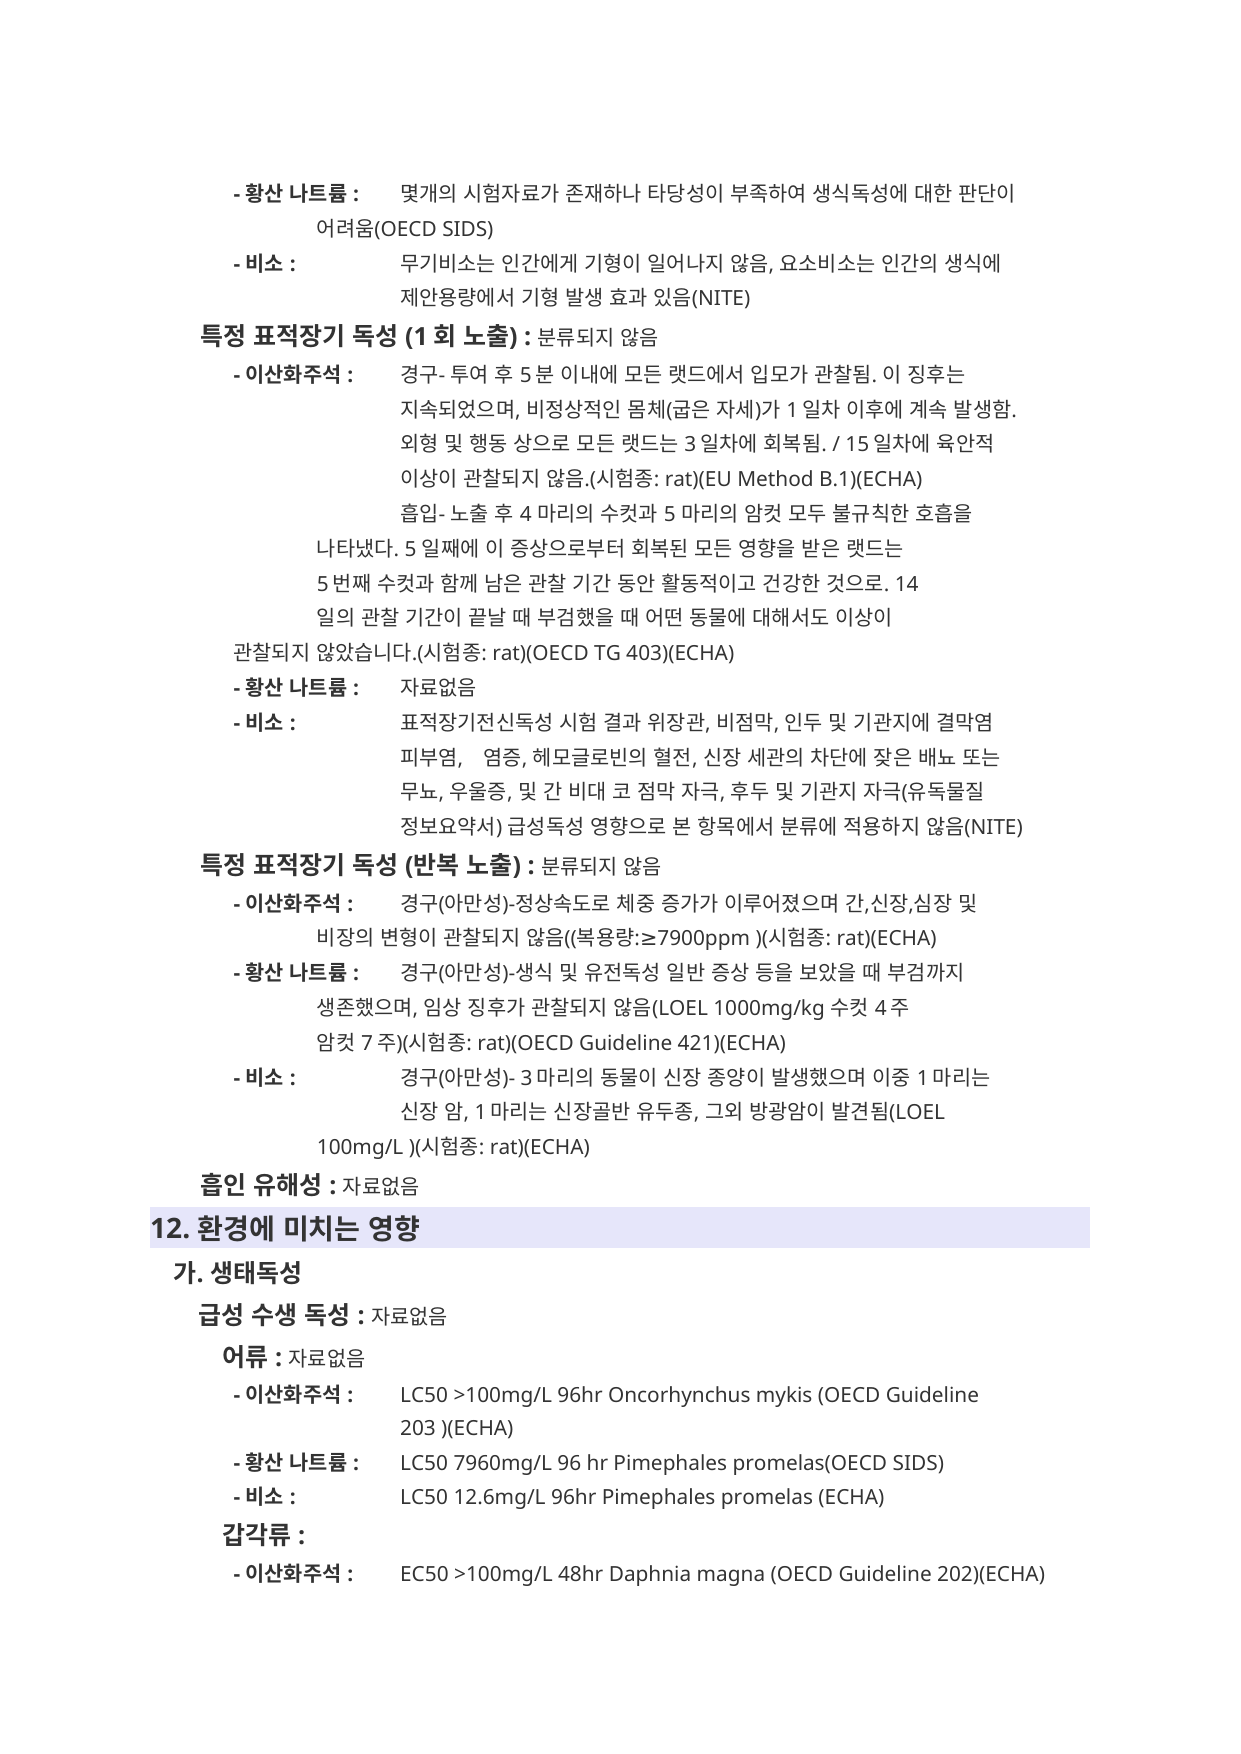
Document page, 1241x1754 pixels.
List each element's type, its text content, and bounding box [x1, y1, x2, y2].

text 갑각류 : [175, 1515, 1090, 1552]
text 흡입- 노출 후 4 마리의 수컷과 5 마리의 암컷 모두 불규칙한 호흡을 나타냈다. 5 일째에 이 증상으로부터 회복된 모든 영향을 받은 랫드는 5번째 수컷과 함께 남은 관찰 기간 동안 활동적이고 건강한 것으로. 14 일의 관찰 기간이 끝날 때 부검했을 때 어떤 동물에 대해서도 이상이 관찰되지 않았습니다.(시험종: rat)(OECD TG 403)(ECHA) [175, 497, 1090, 667]
text - 황산 나트륨 : LC50 7960mg/L 96 hr Pimephales promelas(OECD SIDS) [175, 1446, 1090, 1476]
text 특정 표적장기 독성 (반복 노출) : 분류되지 않음 [200, 845, 1090, 881]
text - 이산화주석 : 경구(아만성)-정상속도로 체중 증가가 이루어졌으며 간,신장,심장 및 비장의 변형이 관찰되지 않음((복용량:≥7900ppm )(시험종: rat)(ECHA) [175, 887, 1090, 952]
text - 이산화주석 : 경구- 투여 후 5분 이내에 모든 랫드에서 입모가 관찰됨. 이 징후는 [175, 358, 1090, 388]
text 흡인 유해성 : 자료없음 [200, 1165, 1090, 1201]
text - 이산화주석 : LC50 >100mg/L 96hr Oncorhynchus mykis (OECD Guideline 203 )(ECHA) [175, 1379, 1090, 1442]
text - 황산 나트륨 : 자료없음 [175, 671, 1090, 701]
text - 비소 : 표적장기전신독성 시험 결과 위장관, 비점막, 인두 및 기관지에 결막염 피부염, 염증, 헤모글로빈의 혈전, 신장 세관의 차단에 잦은 배뇨 또는 무뇨, 우울증, 및 간 비대 코 점막 자극, 후두 및 기관지 자극(유독물질 정보요약서) 급성독성 영향으로 본 항목에서 분류에 적용하지 않음(NITE) [175, 706, 1090, 841]
text - 비소 : LC50 12.6mg/L 96hr Pimephales promelas (ECHA) [175, 1481, 1090, 1511]
text - 비소 : 경구(아만성)- 3마리의 동물이 신장 종양이 발생했으며 이중 1마리는 신장 암, 1마리는 신장골반 유두종, 그외 방광암이 발견됨(LOEL 100mg/L )(시험종: rat)(ECHA) [175, 1061, 1090, 1161]
text 특정 표적장기 독성 (1회 노출) : 분류되지 않음 [200, 316, 1090, 353]
text 급성 수생 독성 : 자료없음 [175, 1295, 1090, 1332]
text 어류 : 자료없음 [175, 1337, 1090, 1373]
text - 이산화주석 : EC50 >100mg/L 48hr Daphnia magna (OECD Guideline 202)(ECHA) [175, 1557, 1090, 1587]
text 외형 및 행동 상으로 모든 랫드는 3일차에 회복됨. / 15일차에 육안적 [175, 428, 1090, 458]
text 지속되었으며, 비정상적인 몸체(굽은 자세)가 1일차 이후에 계속 발생함. [175, 393, 1090, 423]
text 이상이 관찰되지 않음.(시험종: rat)(EU Method B.1)(ECHA) [175, 462, 1090, 493]
text - 황산 나트륨 : 몇개의 시험자료가 존재하나 타당성이 부족하여 생식독성에 대한 판단이 어려움(OECD SIDS) [175, 177, 1090, 242]
text 12. 환경에 미치는 영향 [150, 1207, 1090, 1248]
text - 비소 : 무기비소는 인간에게 기형이 일어나지 않음, 요소비소는 인간의 생식에 제안용량에서 기형 발생 효과 있음(NITE) [175, 247, 1090, 312]
text - 황산 나트륨 : 경구(아만성)-생식 및 유전독성 일반 증상 등을 보았을 때 부검까지 생존했으며, 임상 징후가 관찰되지 않음(LOEL 1000mg/kg 수컷 4주 암컷 7주)(시험종: rat)(OECD Guideline 421)(ECHA) [175, 956, 1090, 1056]
text 가. 생태독성 [150, 1254, 1090, 1290]
